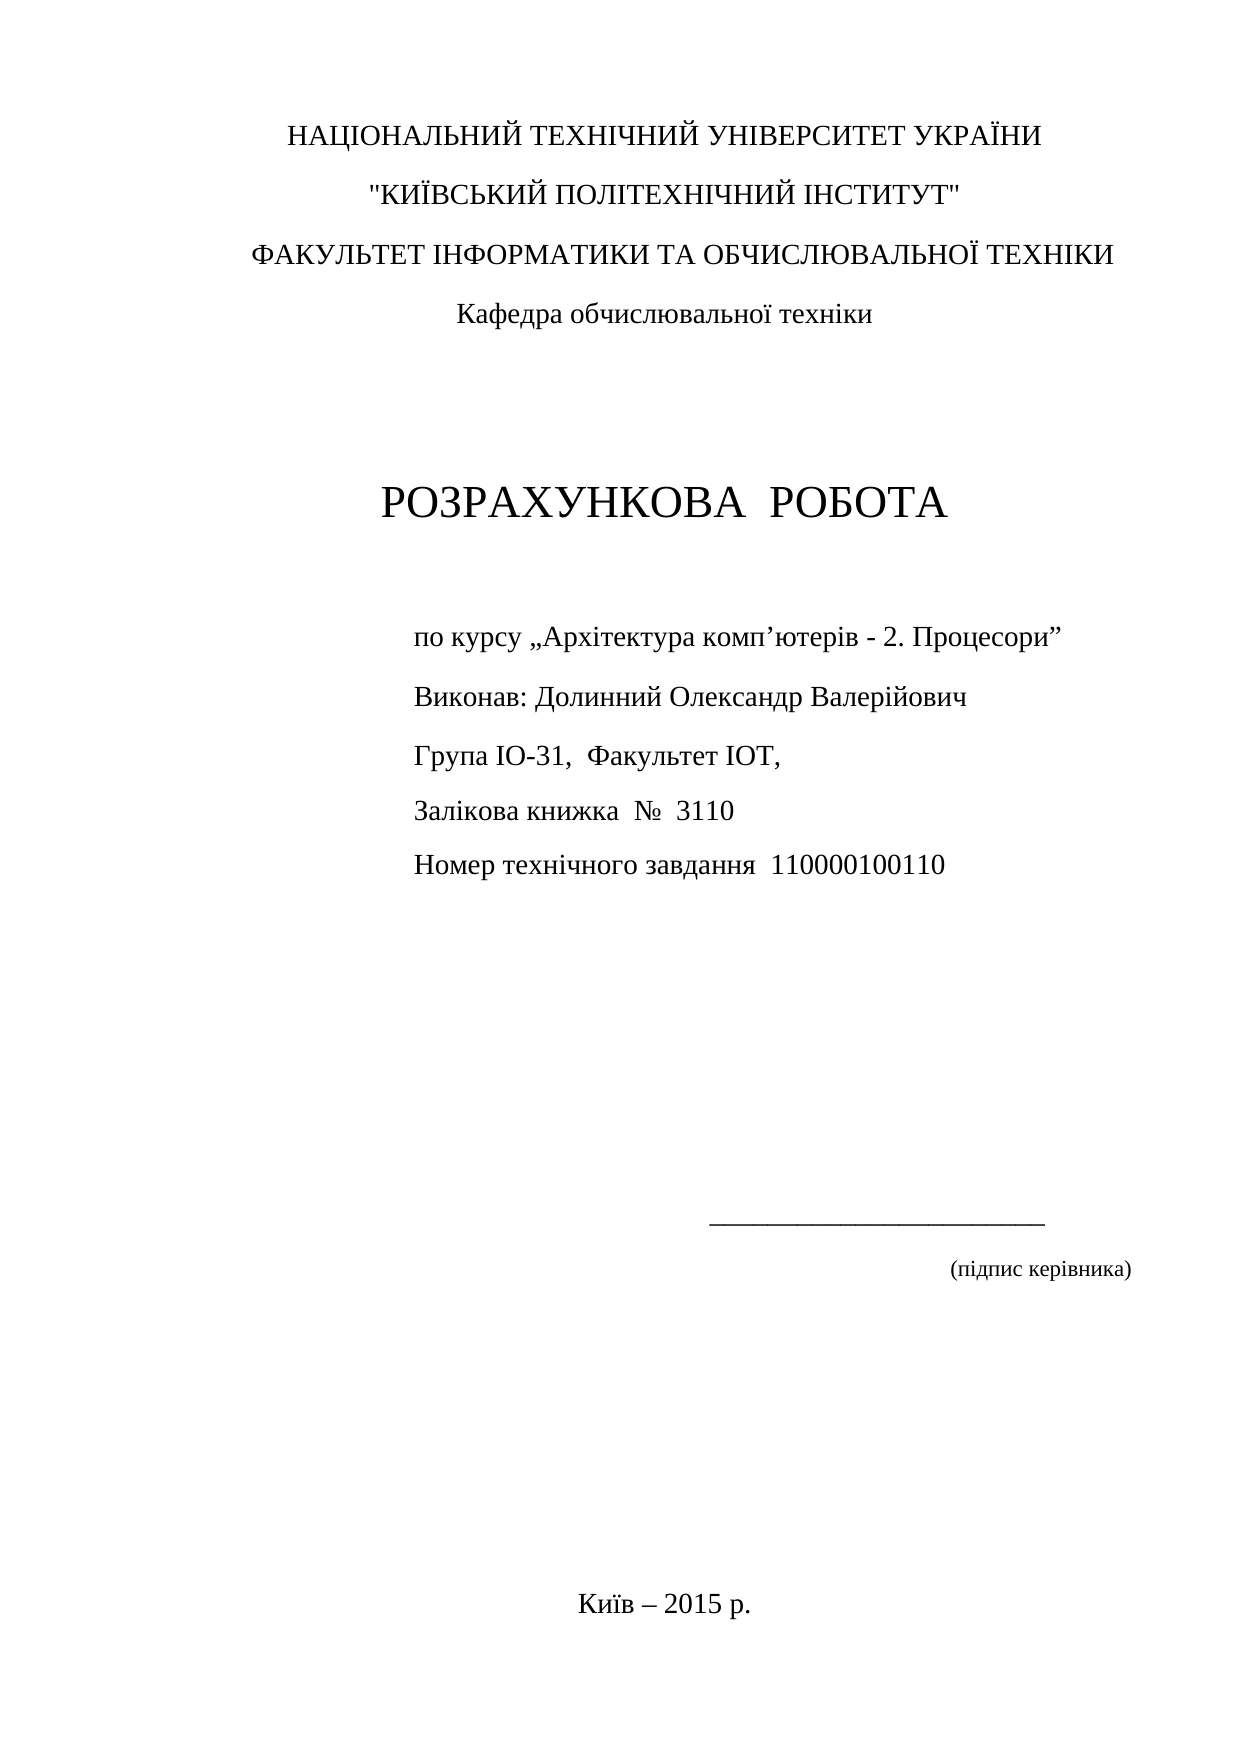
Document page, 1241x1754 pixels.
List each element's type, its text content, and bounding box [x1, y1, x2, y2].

text Кафедра обчислювальної техніки [177, 296, 1152, 330]
text (підпис керівника) [842, 1255, 1152, 1281]
text Київ – 2015 р. [177, 1586, 1152, 1620]
text _______________________ [177, 1195, 1152, 1229]
text ФАКУЛЬТЕТ ІНФОРМАТИКИ ТА ОБЧИСЛЮВАЛЬНОЇ ТЕХНІКИ [251, 237, 1152, 270]
text Виконав: Долинний Олександр Валерійович [413, 679, 1152, 712]
text НАЦІОНАЛЬНИЙ ТЕХНІЧНИЙ УНІВЕРСИТЕТ УКРАЇНИ [177, 118, 1152, 152]
text по курсу „Архітектура комп’ютерів - 2. Процесори” [413, 619, 1152, 653]
text Номер технічного завдання 110000100110 [413, 847, 1152, 881]
text "КИЇВСЬКИЙ ПОЛІТЕХНІЧНИЙ ІНСТИТУТ" [177, 177, 1152, 211]
text Група ІО-31, Факультет ІОТ, [413, 738, 1152, 772]
text РОЗРАХУНКОВА РОБОТА [177, 474, 1152, 527]
text Залікова книжка № 3110 [413, 793, 1152, 826]
